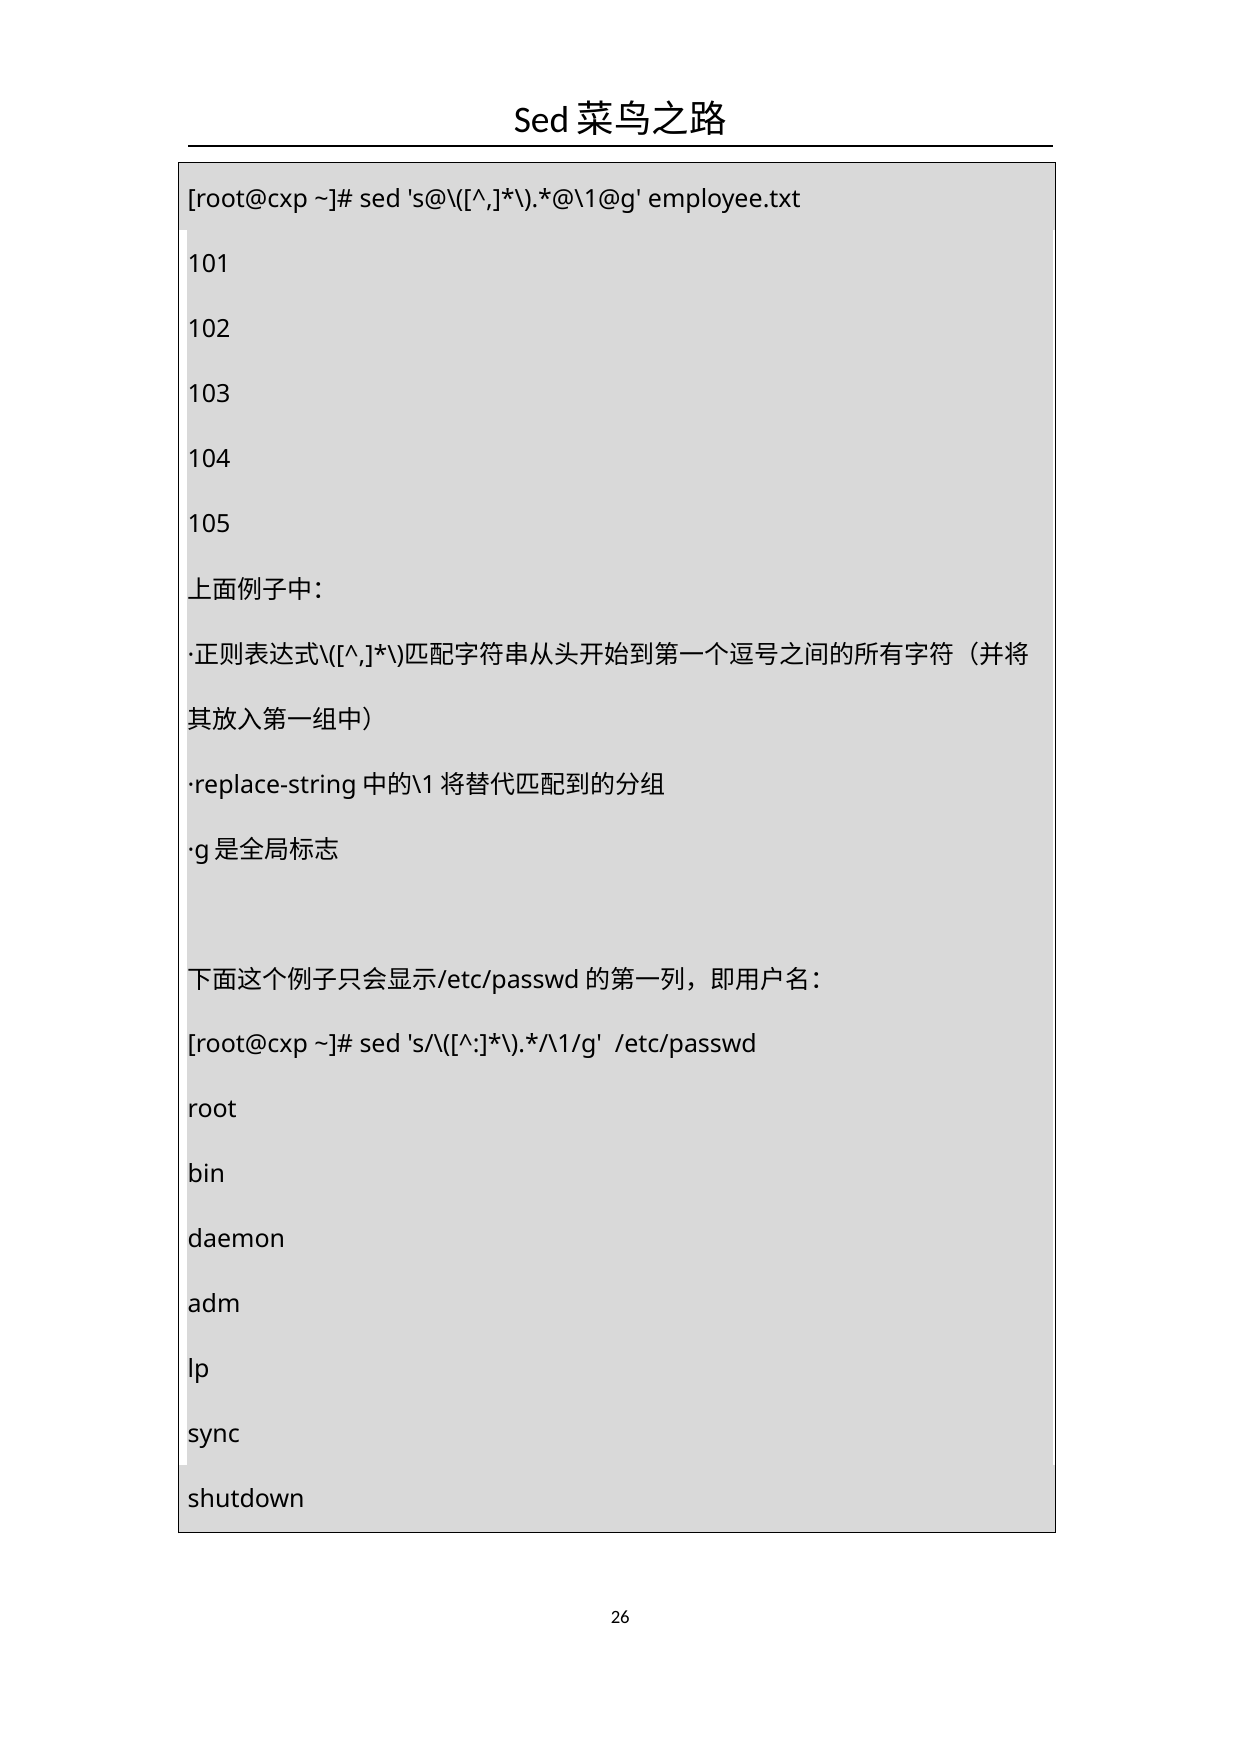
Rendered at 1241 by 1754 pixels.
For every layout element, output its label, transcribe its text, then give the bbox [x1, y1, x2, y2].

text shutdown [179, 1462, 1055, 1532]
text ·replace-string中的\1将替代匹配到的分组 [187, 750, 1053, 815]
text [root@cxp ~]# sed 's/\([^:]*\).*/\1/g' /etc/passwd [187, 1010, 1053, 1075]
text 101 [187, 230, 1053, 295]
text daemon [187, 1205, 1053, 1270]
text bin [187, 1140, 1053, 1205]
text lp [187, 1335, 1053, 1400]
text [root@cxp ~]# sed 's@\([^,]*\).*@\1@g' employee.txt [179, 163, 1055, 230]
text adm [187, 1270, 1053, 1335]
text 105 [187, 490, 1053, 555]
text root [187, 1075, 1053, 1140]
text 103 [187, 360, 1053, 425]
text 下面这个例子只会显示/etc/passwd的第一列，即用户名： [187, 945, 1053, 1010]
text sync [187, 1400, 1053, 1462]
text 上面例子中： [187, 555, 1053, 620]
text 102 [187, 295, 1053, 360]
text 104 [187, 425, 1053, 490]
text ·g是全局标志 [187, 815, 1053, 880]
text ·正则表达式\([^,]*\)匹配字符串从头开始到第一个逗号之间的所有字符（并将其放入第一组中） [187, 620, 1053, 750]
